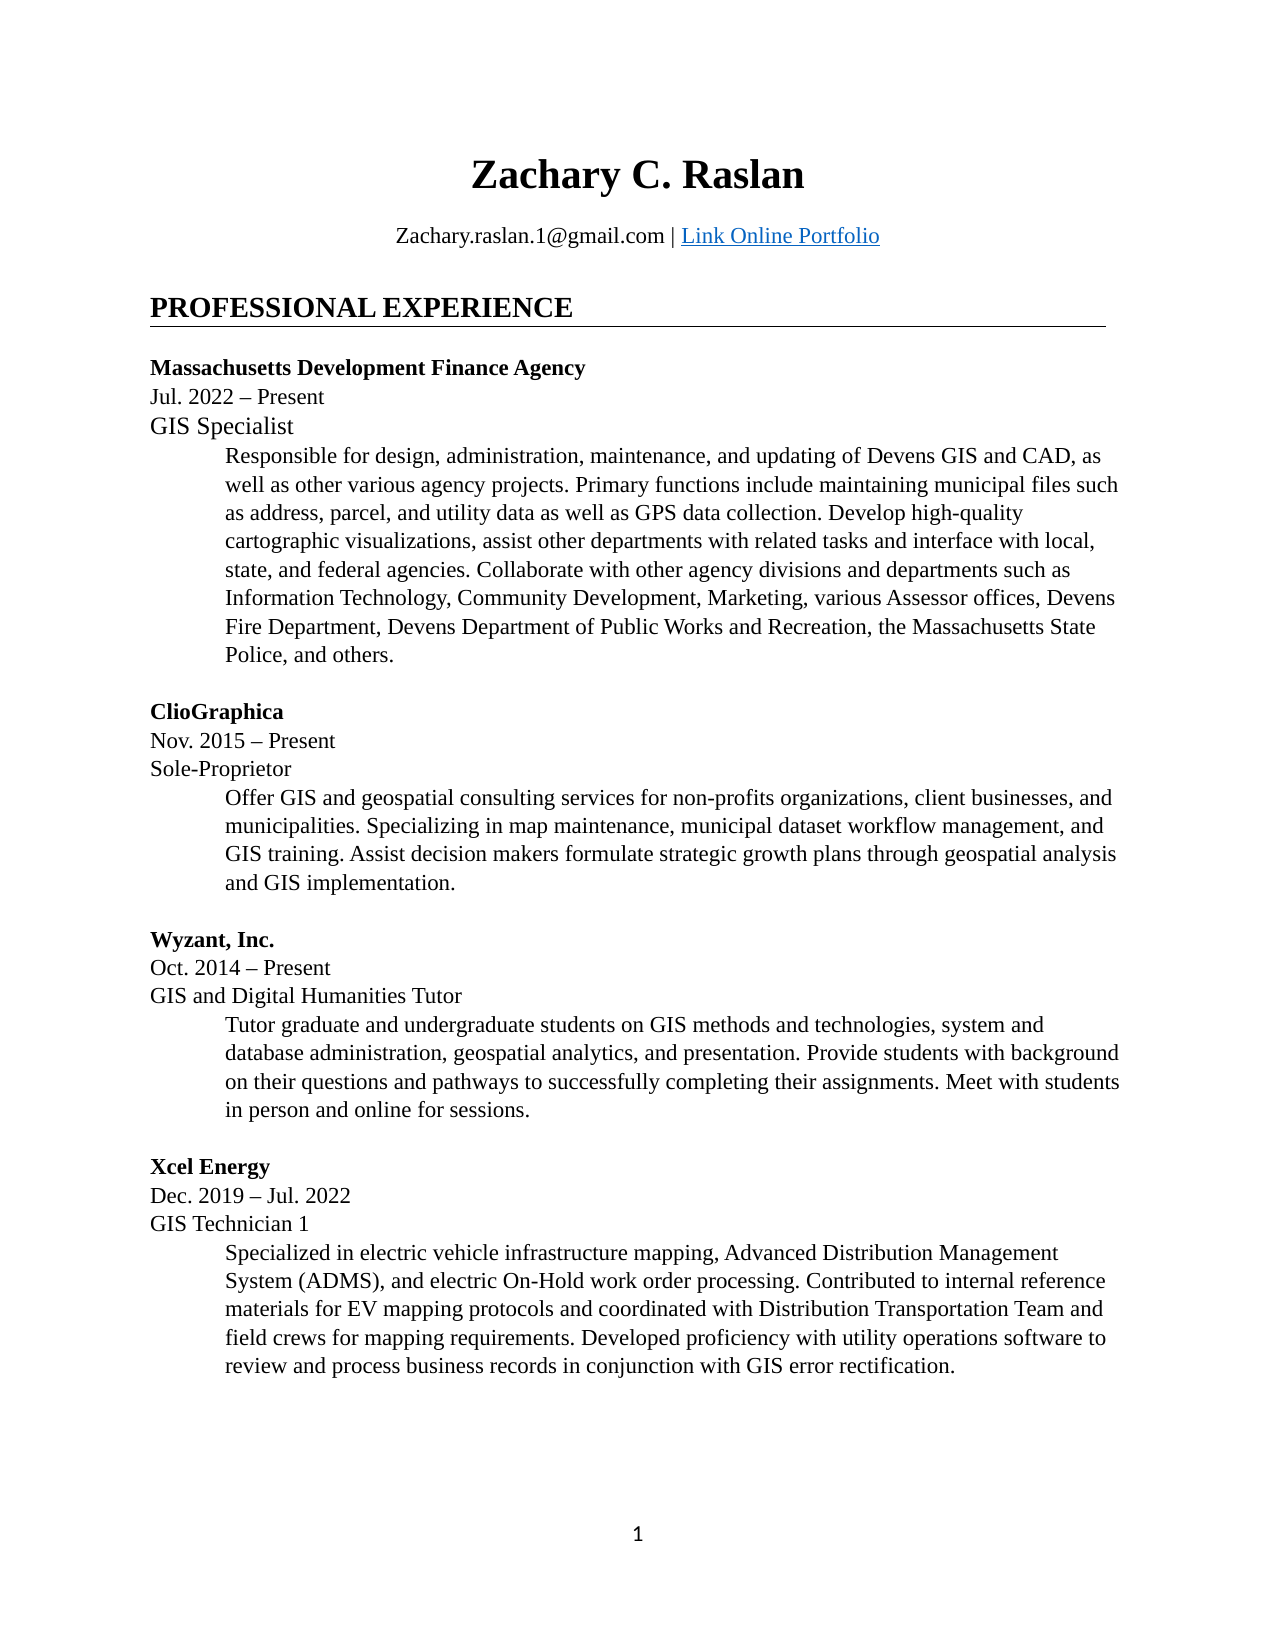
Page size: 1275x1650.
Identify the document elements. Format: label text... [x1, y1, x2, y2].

text Jul. 2022 – Present [150, 383, 1125, 409]
text PROFESSIONAL EXPERIENCE [150, 290, 1125, 323]
text GIS Specialist [150, 411, 1125, 440]
text GIS and Digital Humanities Tutor [150, 983, 1125, 1009]
text Specialized in electric vehicle infrastructure mapping, Advanced Distribution Management System (ADMS), and electric On-Hold work order processing. Contributed to internal reference materials for EV mapping protocols and coordinated with Distribution Transportation Team and field crews for mapping requirements. Developed proficiency with utility operations software to review and process business records in conjunction with GIS error rectification. [225, 1238, 1125, 1379]
text Nov. 2015 – Present [150, 727, 1125, 753]
text Zachary C. Raslan [150, 150, 1125, 198]
text ClioGraphica [150, 698, 1125, 724]
text Xcel Energy [150, 1153, 1125, 1179]
text Oct. 2014 – Present [150, 954, 1125, 981]
text Offer GIS and geospatial consulting services for non-profits organizations, client businesses, and municipalities. Specializing in map maintenance, municipal dataset workflow management, and GIS training. Assist decision makers formulate strategic growth plans through geospatial analysis and GIS implementation. [225, 783, 1125, 895]
text Responsible for design, administration, maintenance, and updating of Devens GIS and CAD, as well as other various agency projects. Primary functions include maintaining municipal files such as address, parcel, and utility data as well as GPS data collection. Develop high-quality cartographic visualizations, assist other departments with related tasks and interface with local, state, and federal agencies. Collaborate with other agency divisions and departments such as Information Technology, Community Development, Marketing, various Assessor offices, Devens Fire Department, Devens Department of Public Works and Recreation, the Massachusetts State Police, and others. [225, 442, 1125, 668]
text Massachusetts Development Finance Agency [150, 354, 1125, 381]
text Tutor graduate and undergraduate students on GIS methods and technologies, system and database administration, geospatial analytics, and presentation. Provide students with background on their questions and pathways to successfully completing their assignments. Meet with students in person and online for sessions. [225, 1011, 1125, 1123]
text Zachary.raslan.1@gmail.com | Link Online Portfolio [150, 222, 1125, 248]
text Dec. 2019 – Jul. 2022 [150, 1182, 1125, 1208]
text GIS Technician 1 [150, 1210, 1125, 1236]
text Sole-Proprietor [150, 755, 1125, 781]
text Wyzant, Inc. [150, 926, 1125, 952]
